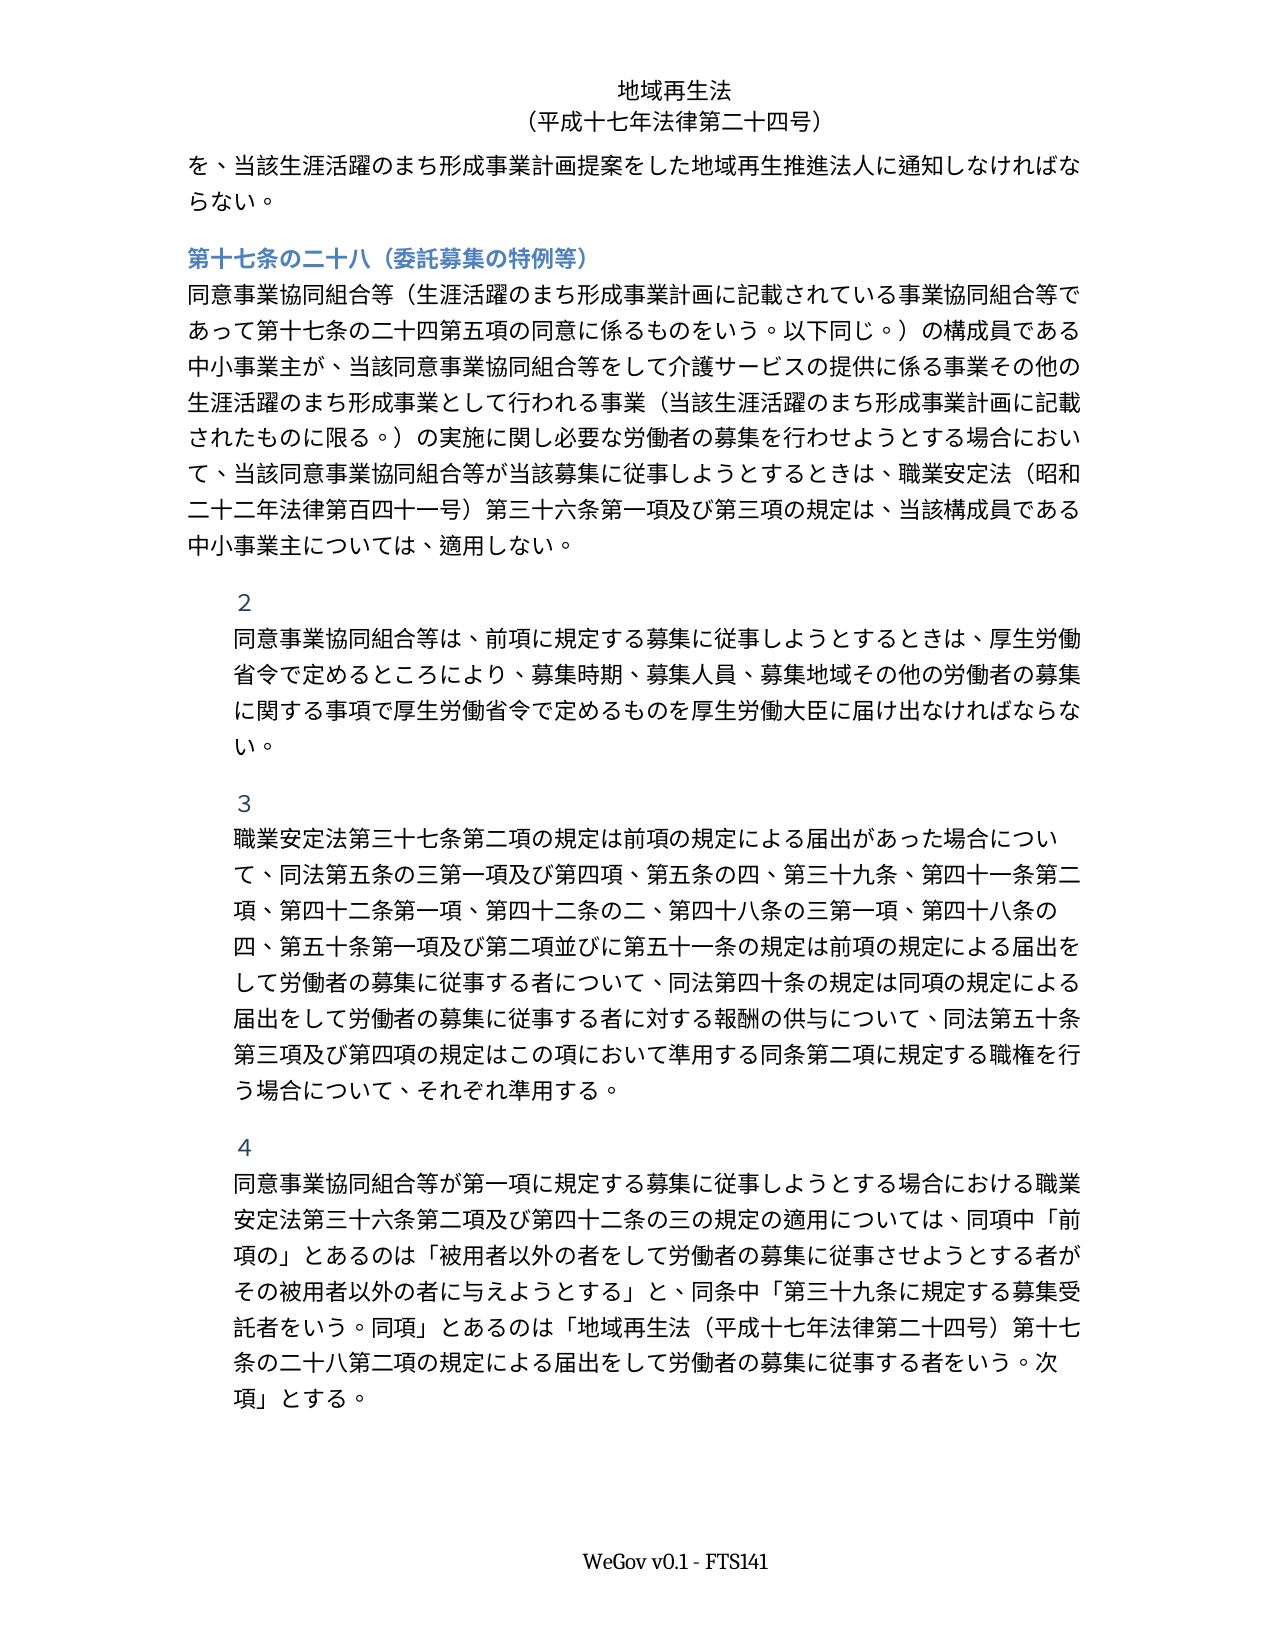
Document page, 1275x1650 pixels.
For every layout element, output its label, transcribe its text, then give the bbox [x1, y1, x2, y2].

subtitle 第十七条の二十八（委託募集の特例等） [187, 243, 1087, 274]
subtitle ３ [233, 787, 1087, 819]
text 職業安定法第三十七条第二項の規定は前項の規定による届出があった場合について、同法第五条の三第一項及び第四項、第五条の四、第三十九条、第四十一条第二項、第四十二条第一項、第四十二条の二、第四十八条の三第一項、第四十八条の四、第五十条第一項及び第二項並びに第五十一条の規定は前項の規定による届出をして労働者の募集に従事する者について、同法第四十条の規定は同項の規定による届出をして労働者の募集に従事する者に対する報酬の供与について、同法第五十条第三項及び第四項の規定はこの項において準用する同条第二項に規定する職権を行う場合について、それぞれ準用する。 [233, 823, 1087, 1106]
subtitle ２ [233, 587, 1087, 618]
subtitle ４ [233, 1132, 1087, 1163]
text 同意事業協同組合等（生涯活躍のまち形成事業計画に記載されている事業協同組合等であって第十七条の二十四第五項の同意に係るものをいう。以下同じ。）の構成員である中小事業主が、当該同意事業協同組合等をして介護サービスの提供に係る事業その他の生涯活躍のまち形成事業として行われる事業（当該生涯活躍のまち形成事業計画に記載されたものに限る。）の実施に関し必要な労働者の募集を行わせようとする場合において、当該同意事業協同組合等が当該募集に従事しようとするときは、職業安定法（昭和二十二年法律第百四十一号）第三十六条第一項及び第三項の規定は、当該構成員である中小事業主については、適用しない。 [187, 279, 1087, 561]
text 認定市町村は、生涯活躍のまち形成事業計画提案を踏まえた生涯活躍のまち形成事業計画の作成又は変更をする必要がないと判断したときは、遅滞なく、その旨及びその理由を、当該生涯活躍のまち形成事業計画提案をした地域再生推進法人に通知しなければならない。 [187, 150, 1087, 217]
text 同意事業協同組合等は、前項に規定する募集に従事しようとするときは、厚生労働省令で定めるところにより、募集時期、募集人員、募集地域その他の労働者の募集に関する事項で厚生労働省令で定めるものを厚生労働大臣に届け出なければならない。 [233, 623, 1087, 762]
